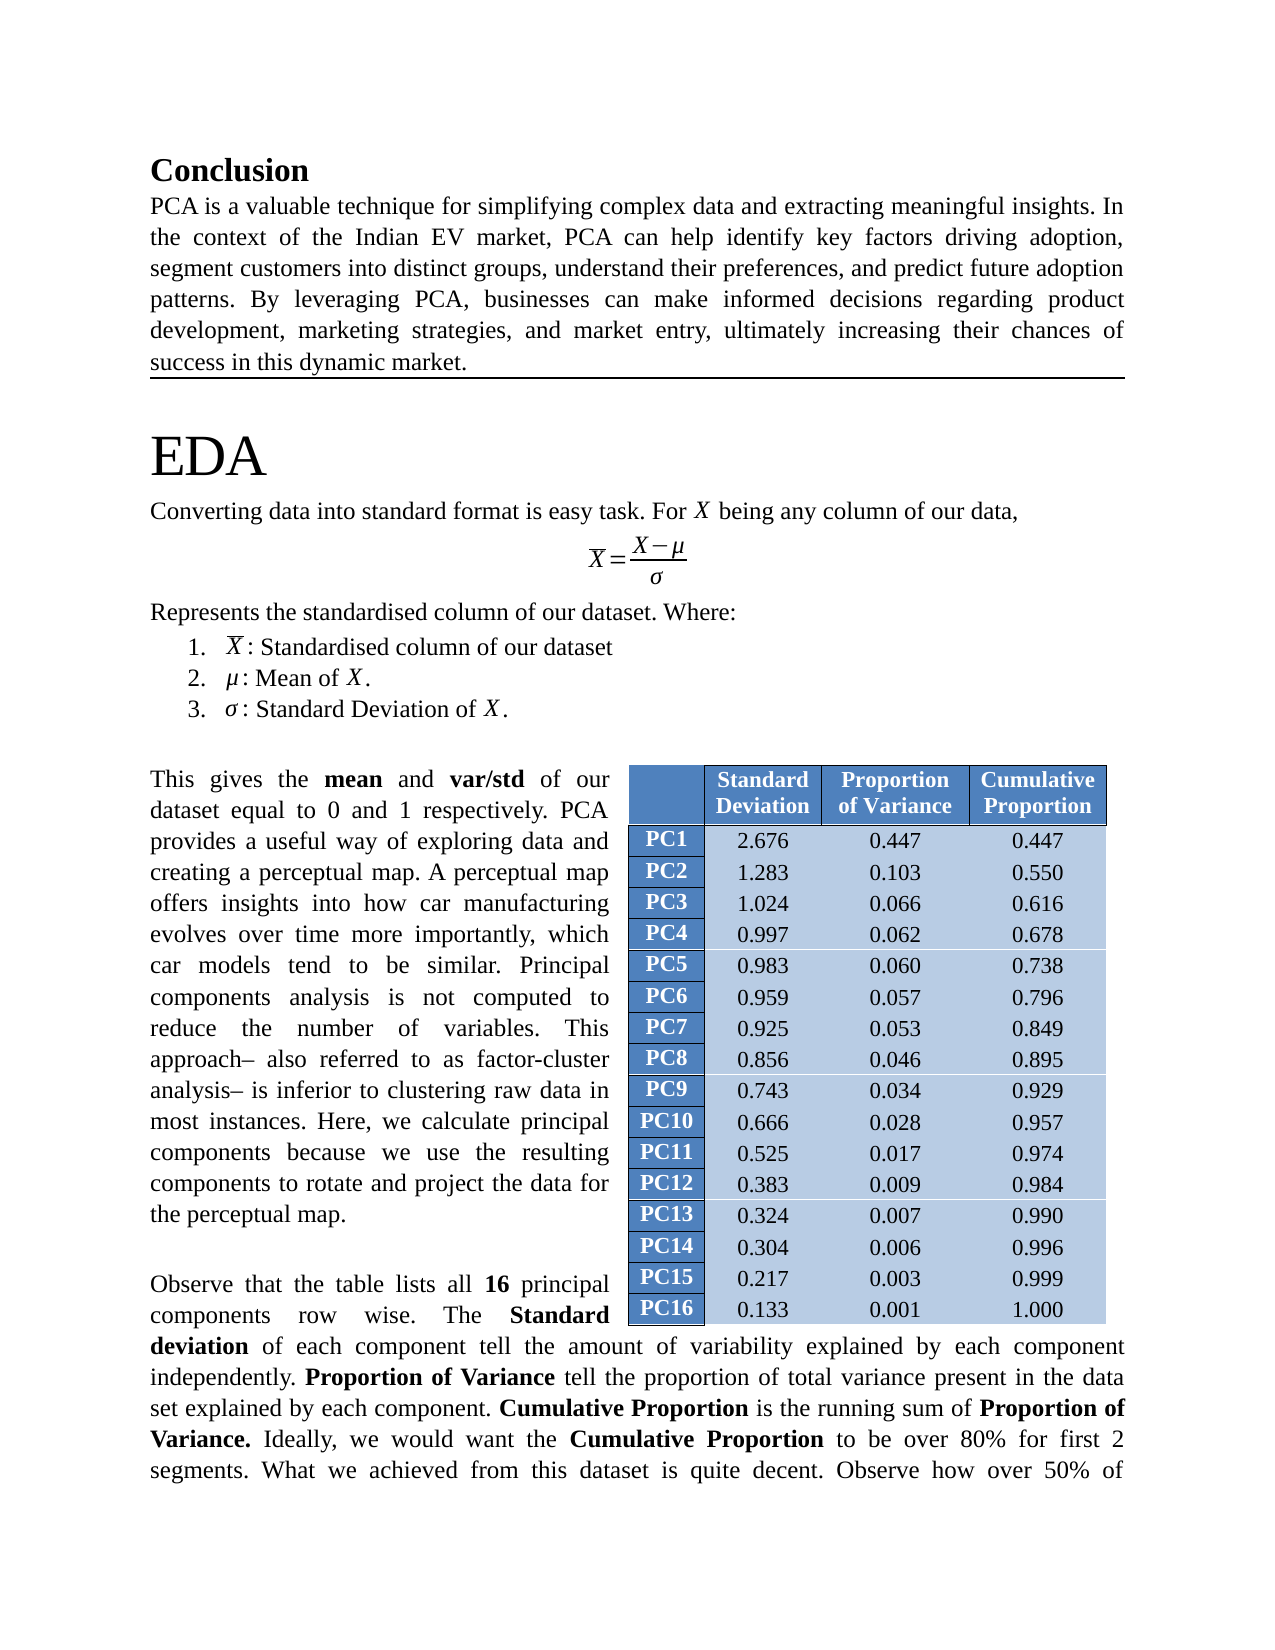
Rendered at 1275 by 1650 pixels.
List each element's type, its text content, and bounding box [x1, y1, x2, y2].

table_cell 0.990 [969, 1200, 1106, 1231]
table_cell 0.447 [821, 826, 969, 856]
table_header Proportion of Variance [822, 766, 969, 824]
text Converting data into standard format is easy task. For being any column of our data, [150, 496, 1125, 525]
text This gives the mean and var/std of our dataset equal to 0 and 1 respectively. PCA provides a useful way of exploring data and creating a perceptual map. A perceptual map offers insights into how car manufacturing evolves over time more importantly, which car models tend to be similar. Principal components analysis is not computed to reduce the number of variables. This approach– also referred to as factor-cluster analysis– is inferior to clustering raw data in most instances. Here, we calculate principal components because we use the resulting components to rotate and project the data for the perceptual map. [150, 764, 1125, 1228]
table_cell 0.678 [969, 918, 1106, 949]
table_cell PC14 [629, 1232, 704, 1262]
table_cell PC7 [629, 1013, 704, 1043]
table_cell PC11 [629, 1138, 704, 1168]
table_cell 0.001 [821, 1293, 969, 1324]
table_cell 0.929 [969, 1075, 1106, 1106]
table_cell 2.676 [705, 826, 821, 856]
table_cell PC10 [629, 1107, 704, 1137]
table_cell 0.999 [969, 1262, 1106, 1293]
table_cell 0.103 [821, 856, 969, 887]
table_cell PC16 [629, 1294, 704, 1324]
table_cell 0.666 [705, 1106, 821, 1137]
table_cell PC2 [629, 857, 704, 887]
table_cell 0.133 [705, 1293, 821, 1324]
text Represents the standardised column of our dataset. Where: [150, 597, 1125, 625]
table_cell 0.957 [969, 1106, 1106, 1137]
table_cell 1.000 [969, 1293, 1106, 1324]
table_cell 0.053 [821, 1012, 969, 1043]
table_cell 0.006 [821, 1231, 969, 1262]
table_cell 0.959 [705, 981, 821, 1012]
table_cell 0.017 [821, 1137, 969, 1168]
table_cell PC1 [629, 826, 704, 856]
table_cell 0.974 [969, 1137, 1106, 1168]
table_cell 0.304 [705, 1231, 821, 1262]
table_cell 0.984 [969, 1168, 1106, 1199]
table_cell 1.283 [705, 856, 821, 887]
table_cell 0.738 [969, 950, 1106, 981]
table_cell 0.616 [969, 887, 1106, 918]
table_cell 0.925 [705, 1012, 821, 1043]
table_cell 0.849 [969, 1012, 1106, 1043]
table_cell 0.009 [821, 1168, 969, 1199]
list Mean of . [187, 663, 1125, 692]
table_cell PC5 [629, 951, 704, 981]
title EDA [150, 421, 1125, 488]
table_cell PC3 [629, 888, 704, 918]
table_cell 0.066 [821, 887, 969, 918]
list Standardised column of our dataset [187, 632, 1125, 661]
table_cell 0.895 [969, 1043, 1106, 1074]
table_cell 0.003 [821, 1262, 969, 1293]
table_cell 0.383 [705, 1168, 821, 1199]
table_cell 0.550 [969, 856, 1106, 887]
table_header [629, 765, 704, 824]
text PCA is a valuable technique for simplifying complex data and extracting meaningful insights. In the context of the Indian EV market, PCA can help identify key factors driving adoption, segment customers into distinct groups, understand their preferences, and predict future adoption patterns. By leveraging PCA, businesses can make informed decisions regarding product development, marketing strategies, and market entry, ultimately increasing their chances of success in this dynamic market. [150, 191, 1125, 377]
table_cell 0.060 [821, 950, 969, 981]
table_cell 0.034 [821, 1075, 969, 1106]
table_cell 0.997 [705, 918, 821, 949]
table_cell PC4 [629, 919, 704, 949]
table_cell PC13 [629, 1201, 704, 1231]
table_cell 0.447 [969, 826, 1106, 856]
table_cell PC12 [629, 1169, 704, 1199]
list Standard Deviation of . [187, 694, 1125, 723]
table_cell 0.996 [969, 1231, 1106, 1262]
table_cell 0.324 [705, 1200, 821, 1231]
table_cell PC8 [629, 1044, 704, 1074]
table_cell PC15 [629, 1263, 704, 1293]
table_cell 1.024 [705, 887, 821, 918]
table_cell PC6 [629, 982, 704, 1012]
table_cell 0.007 [821, 1200, 969, 1231]
table_cell 0.796 [969, 981, 1106, 1012]
table_cell PC9 [629, 1076, 704, 1106]
table_header Standard Deviation [705, 766, 821, 824]
table_cell 0.062 [821, 918, 969, 949]
table_cell 0.057 [821, 981, 969, 1012]
table_header Cumulative Proportion [970, 766, 1106, 824]
table_cell 0.217 [705, 1262, 821, 1293]
table_cell 0.743 [705, 1075, 821, 1106]
table_cell 0.983 [705, 950, 821, 981]
table_cell 0.856 [705, 1043, 821, 1074]
subtitle Conclusion [150, 150, 1125, 188]
table_cell 0.525 [705, 1137, 821, 1168]
table_cell 0.046 [821, 1043, 969, 1074]
table_cell 0.028 [821, 1106, 969, 1137]
